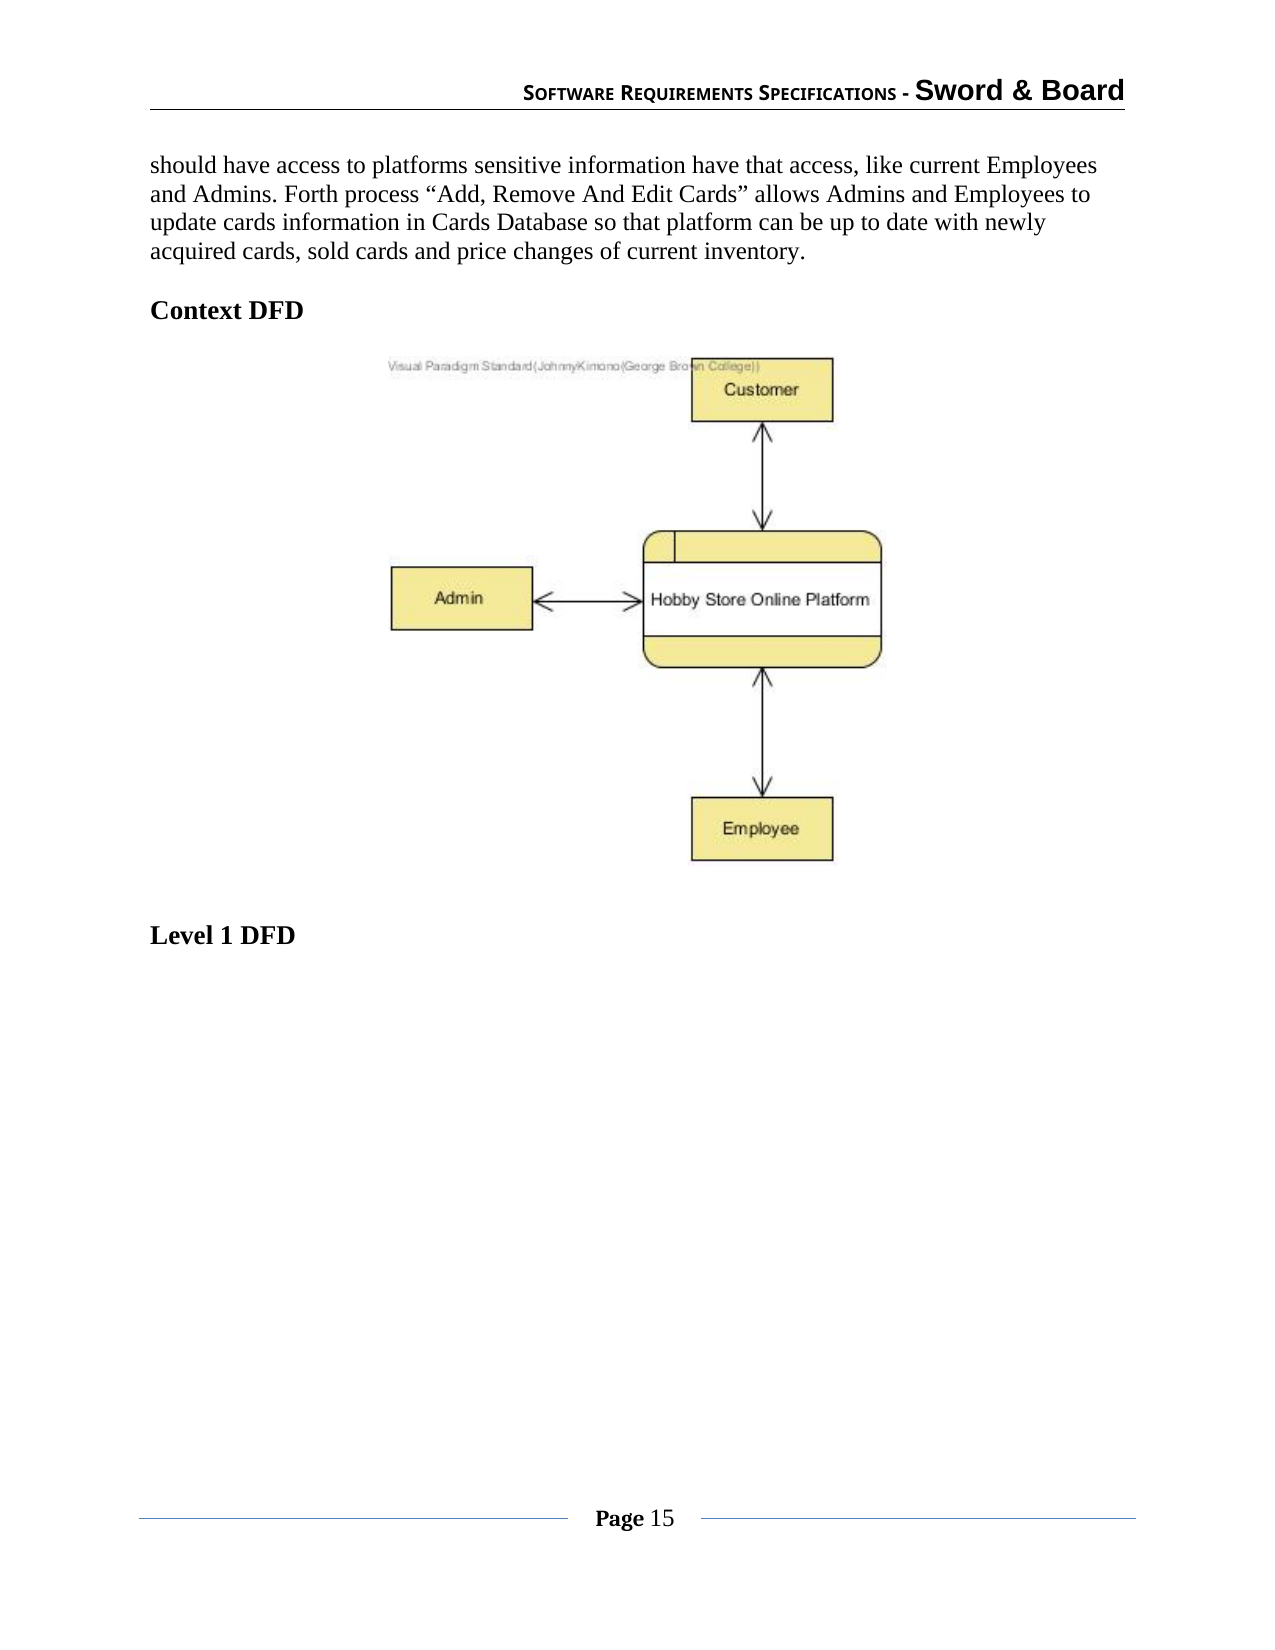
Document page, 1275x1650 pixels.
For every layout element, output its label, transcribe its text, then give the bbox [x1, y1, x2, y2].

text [150, 150, 1125, 265]
picture [388, 356, 887, 866]
text Context DFD [150, 294, 1125, 325]
subtitle Level 1 DFD [150, 919, 1125, 950]
